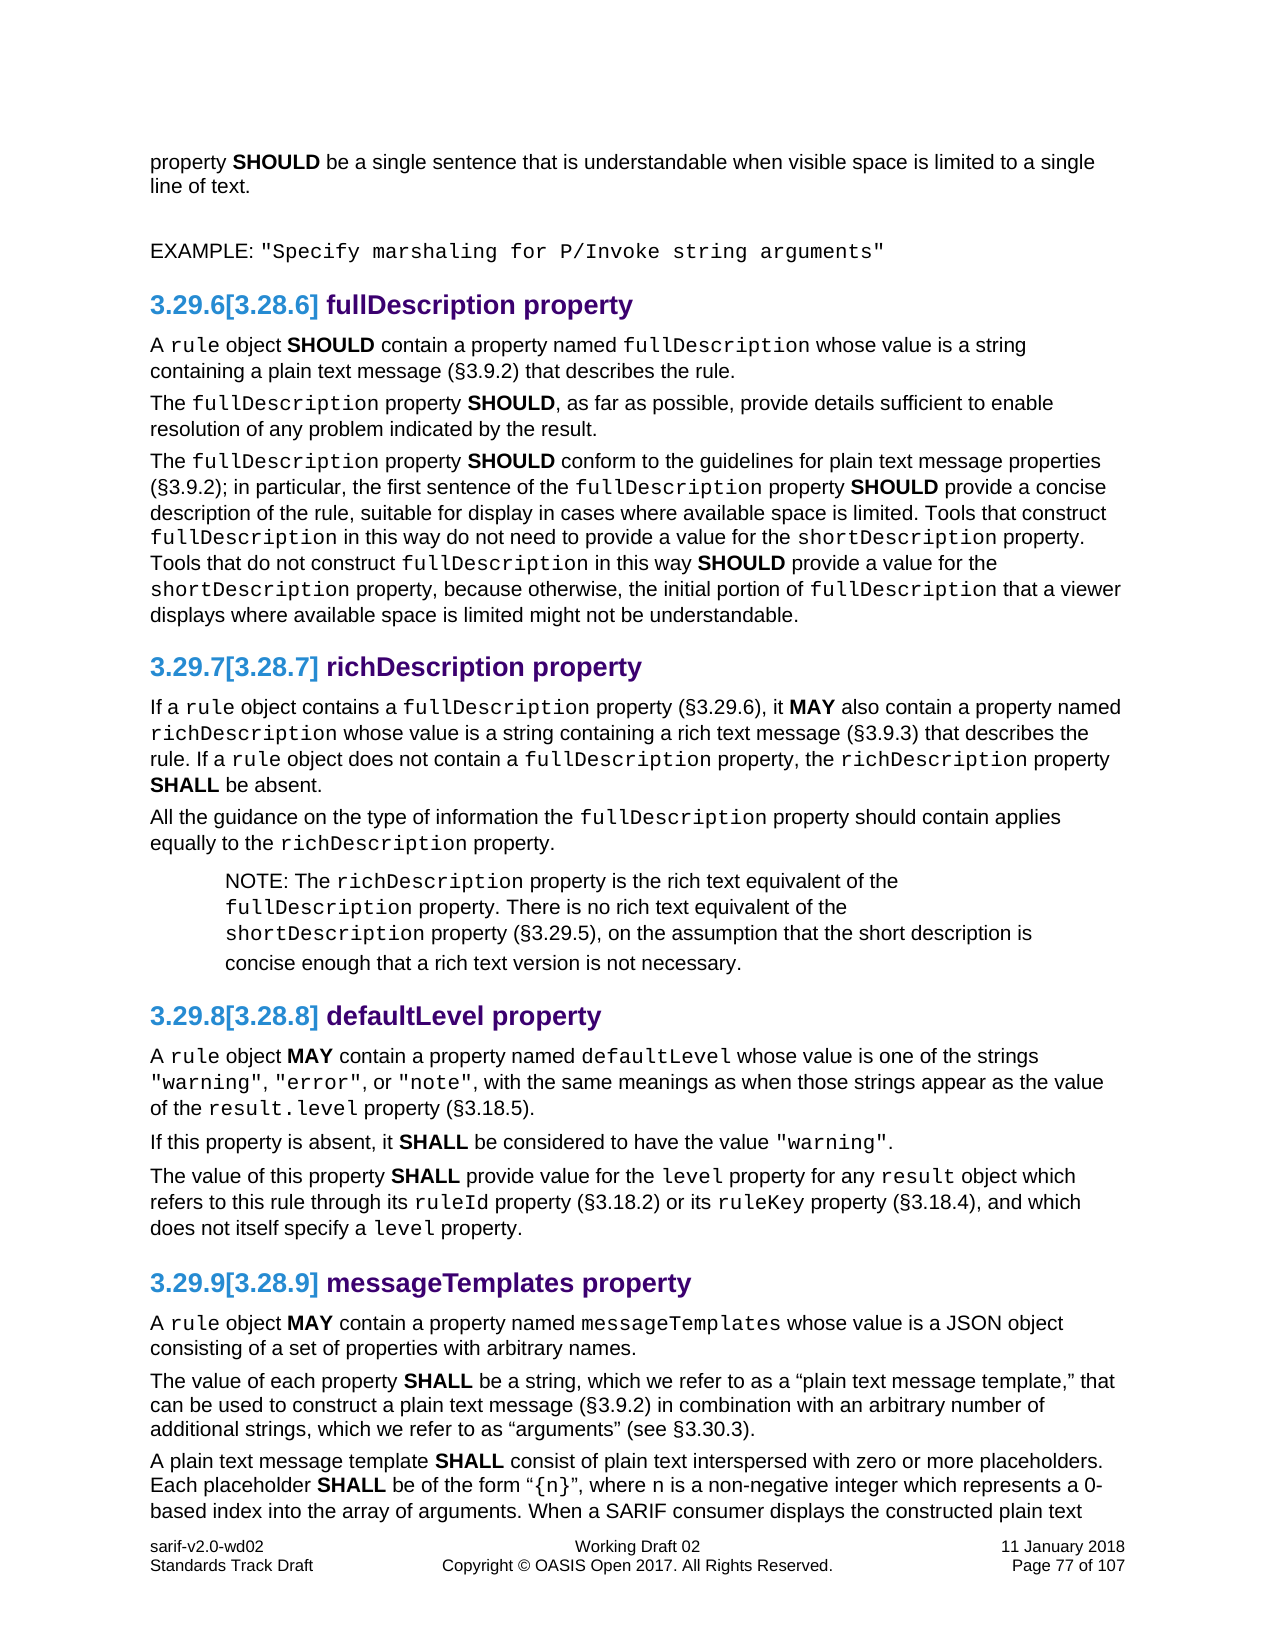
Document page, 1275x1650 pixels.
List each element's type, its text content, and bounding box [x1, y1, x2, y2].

text If a rule object contains a fullDescription property (§3.29.6), it MAY also contain a property named richDescription whose value is a string containing a rich text message (§3.9.3) that describes the rule. If a rule object does not contain a fullDescription property, the richDescription property SHALL be absent. [150, 695, 1125, 797]
text The value of each property SHALL be a string, which we refer to as a “plain text message template,” that can be used to construct a plain text message (§3.9.2) in combination with an arbitrary number of additional strings, which we refer to as “arguments” (see §3.30.3). [150, 1368, 1125, 1440]
subtitle richDescription property [150, 651, 1125, 683]
text The fullDescription property SHOULD conform to the guidelines for plain text message properties (§3.9.2); in particular, the first sentence of the fullDescription property SHOULD provide a concise description of the rule, suitable for display in cases where available space is limited. Tools that construct fullDescription in this way do not need to provide a value for the shortDescription property. Tools that do not construct fullDescription in this way SHOULD provide a value for the shortDescription property, because otherwise, the initial portion of fullDescription that a viewer displays where available space is limited might not be understandable. [150, 449, 1125, 626]
text EXAMPLE: "Specify marshaling for P/Invoke string arguments" [150, 238, 1125, 264]
text The fullDescription property SHOULD, as far as possible, provide details sufficient to enable resolution of any problem indicated by the result. [150, 391, 1125, 441]
text A rule object MAY contain a property named messageTemplates whose value is a JSON object consisting of a set of properties with arbitrary names. [150, 1310, 1125, 1360]
text The value of this property SHALL provide value for the level property for any result object which refers to this rule through its ruleId property (§3.18.2) or its ruleKey property (§3.18.4), and which does not itself specify a level property. [150, 1164, 1125, 1242]
text A rule object MAY contain a property named defaultLevel whose value is one of the strings "warning", "error", or "note", with the same meanings as when those strings appear as the value of the result.level property (§3.18.5). [150, 1044, 1125, 1122]
subtitle messageTemplates property [150, 1267, 1125, 1298]
subtitle defaultLevel property [150, 1000, 1125, 1032]
text If this property is absent, it SHALL be considered to have the value "warning". [150, 1130, 1125, 1156]
text A rule object SHOULD contain a property named fullDescription whose value is a string containing a plain text message (§3.9.2) that describes the rule. [150, 333, 1125, 383]
text NOTE: The richDescription property is the rich text equivalent of the fullDescription property. There is no rich text equivalent of the shortDescription property (§3.29.5), on the assumption that the short description is concise enough that a rich text version is not necessary. [225, 869, 1050, 975]
subtitle fullDescription property [150, 289, 1125, 321]
text All the guidance on the type of information the fullDescription property should contain applies equally to the richDescription property. [150, 805, 1125, 857]
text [150, 1449, 1125, 1522]
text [150, 150, 1125, 198]
